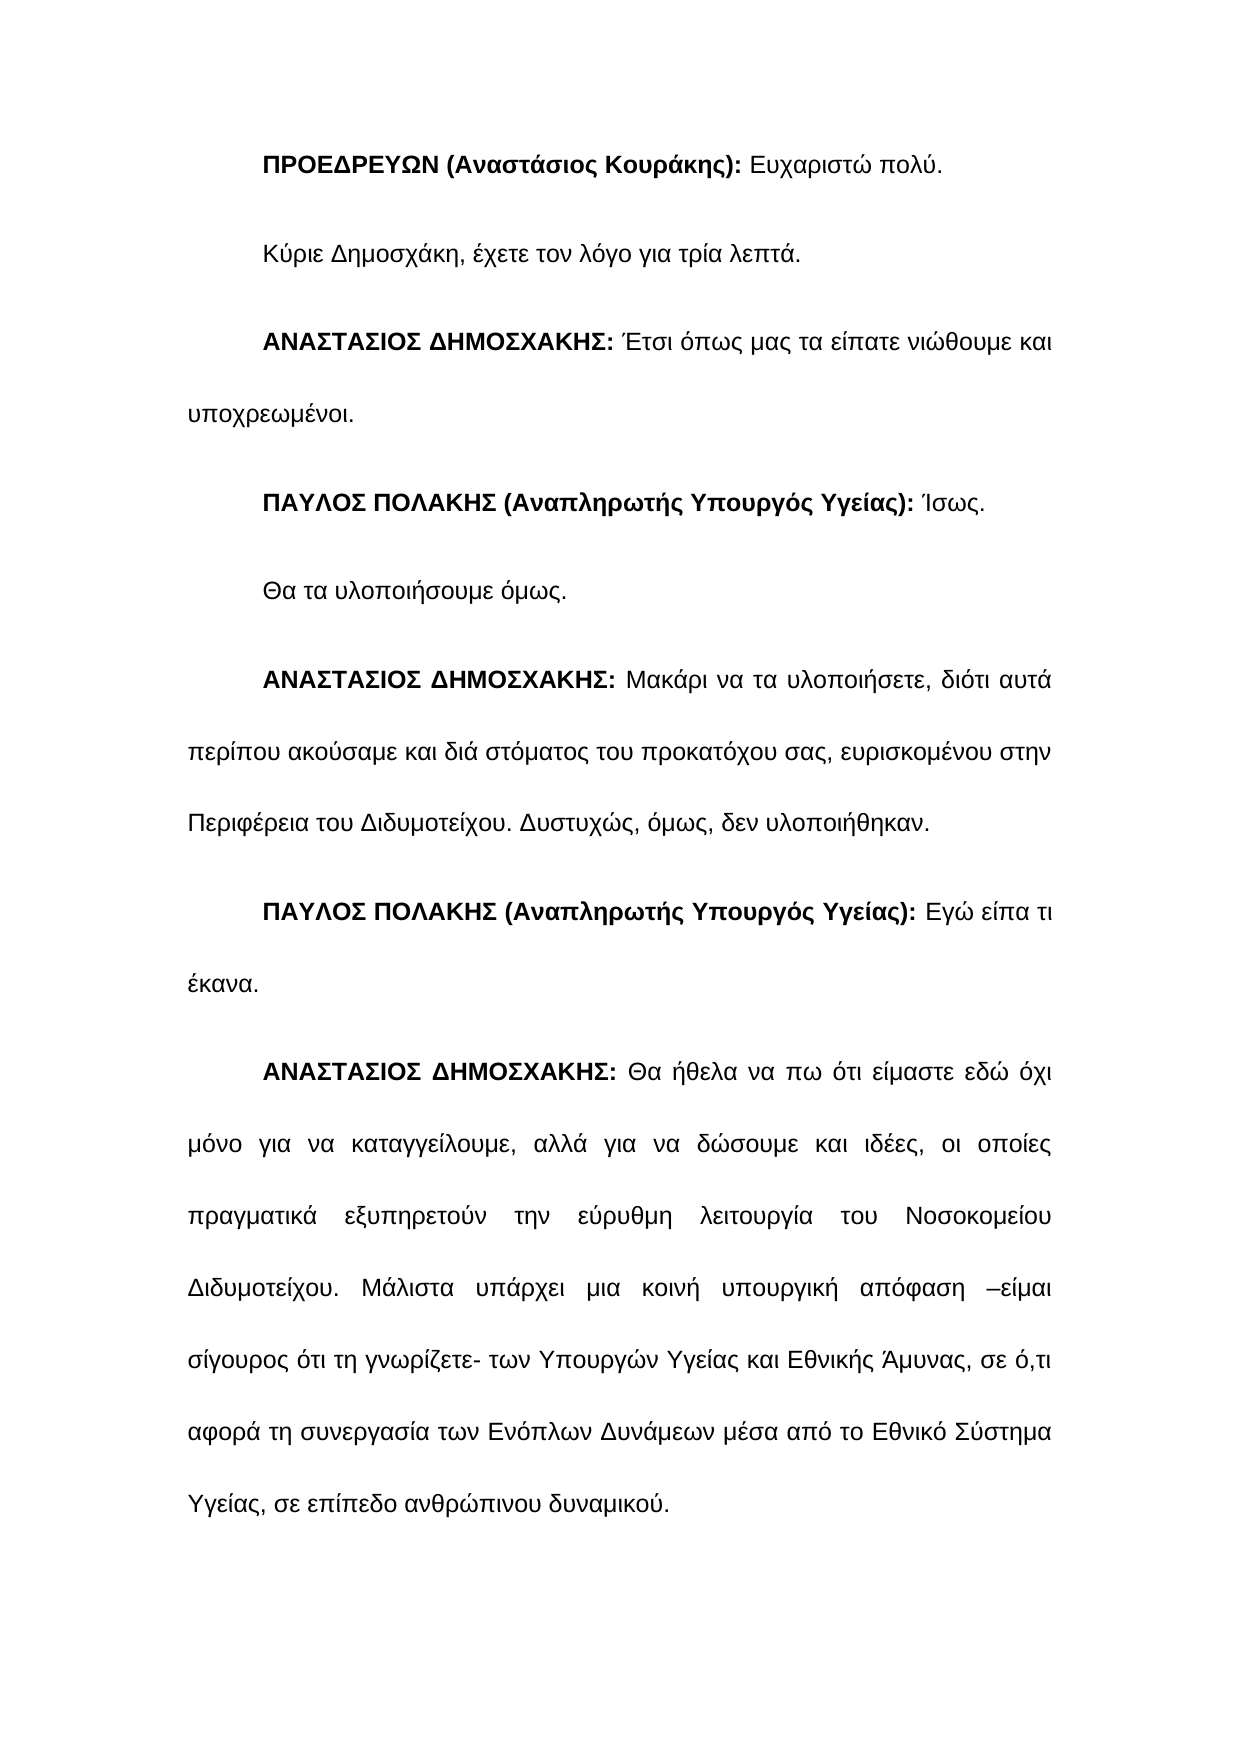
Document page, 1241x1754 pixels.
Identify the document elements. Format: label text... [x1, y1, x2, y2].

text ΠΑΥΛΟΣ ΠΟΛΑΚΗΣ (Αναπληρωτής Υπουργός Υγείας): Ίσως. [187, 487, 1053, 516]
text ΑΝΑΣΤΑΣΙΟΣ ΔΗΜΟΣΧΑΚΗΣ: Έτσι όπως μας τα είπατε νιώθουμε και υποχρεωμένοι. [187, 327, 1053, 428]
text ΠΡΟΕΔΡΕΥΩΝ (Αναστάσιος Κουράκης): Ευχαριστώ πολύ. [187, 150, 1053, 179]
text ΠΑΥΛΟΣ ΠΟΛΑΚΗΣ (Αναπληρωτής Υπουργός Υγείας): Εγώ είπα τι έκανα. [187, 897, 1053, 997]
text Θα τα υλοποιήσουμε όμως. [187, 576, 1053, 605]
text Κύριε Δημοσχάκη, έχετε τον λόγο για τρία λεπτά. [187, 238, 1053, 267]
text ΑΝΑΣΤΑΣΙΟΣ ΔΗΜΟΣΧΑΚΗΣ: Θα ήθελα να πω ότι είμαστε εδώ όχι μόνο για να καταγγείλουμε, αλλά για να δώσουμε και ιδέες, οι οποίες πραγματικά εξυπηρετούν την εύρυθμη λειτουργία του Νοσοκομείου Διδυμοτείχου. Μάλιστα υπάρχει μια κοινή υπουργική απόφαση –είμαι σίγουρος ότι τη γνωρίζετε- των Υπουργών Υγείας και Εθνικής Άμυνας, σε ό,τι αφορά τη συνεργασία των Ενόπλων Δυνάμεων μέσα από το Εθνικό Σύστημα Υγείας, σε επίπεδο ανθρώπινου δυναμικού. [187, 1057, 1053, 1517]
text ΑΝΑΣΤΑΣΙΟΣ ΔΗΜΟΣΧΑΚΗΣ: Μακάρι να τα υλοποιήσετε, διότι αυτά περίπου ακούσαμε και διά στόματος του προκατόχου σας, ευρισκομένου στην Περιφέρεια του Διδυμοτείχου. Δυστυχώς, όμως, δεν υλοποιήθηκαν. [187, 664, 1053, 837]
